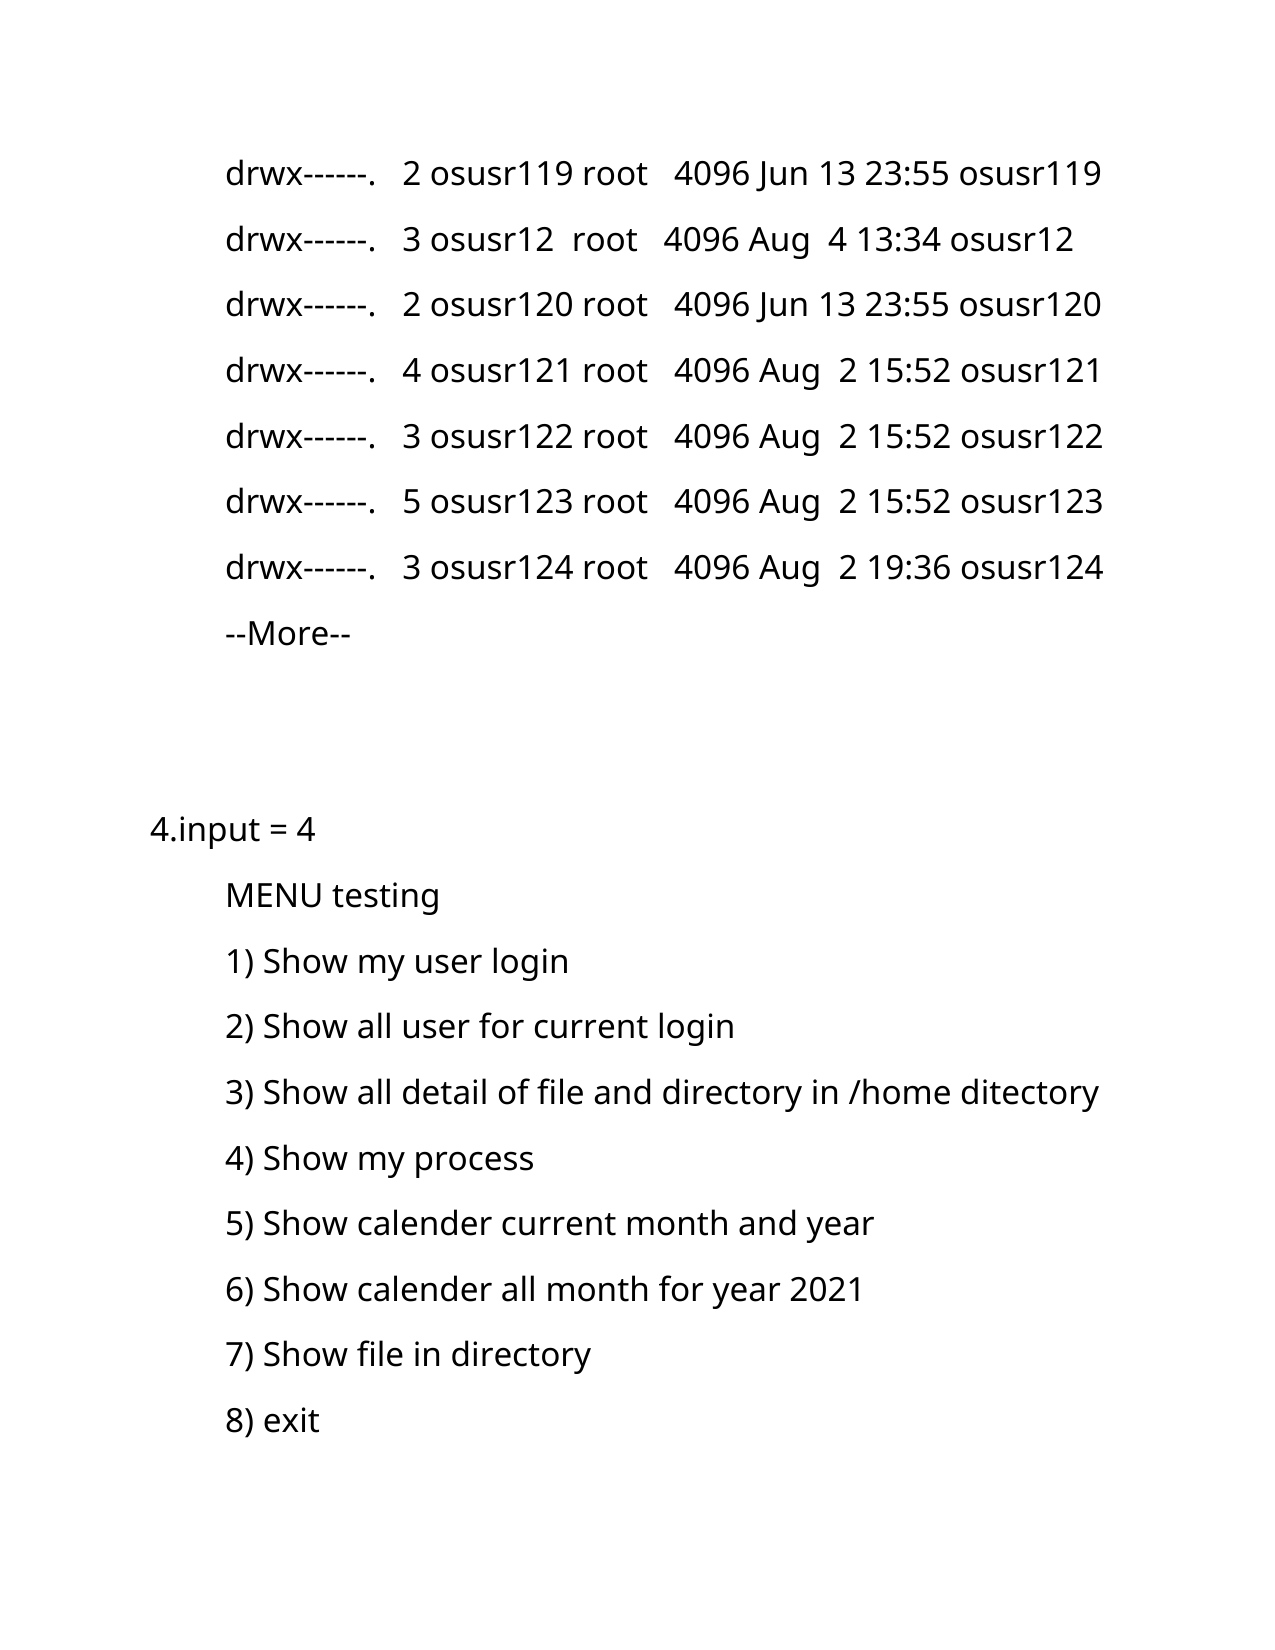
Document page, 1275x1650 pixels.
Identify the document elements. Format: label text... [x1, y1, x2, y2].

text drwx------. 3 osusr12 root 4096 Aug 4 13:34 osusr12 [225, 216, 1125, 261]
text 5) Show calender current month and year [225, 1200, 1125, 1245]
text 4) Show my process [225, 1134, 1125, 1180]
text drwx------. 4 osusr121 root 4096 Aug 2 15:52 osusr121 [225, 347, 1125, 392]
text drwx------. 2 osusr120 root 4096 Jun 13 23:55 osusr120 [225, 281, 1125, 327]
text --More-- [225, 609, 1125, 655]
text drwx------. 2 osusr119 root 4096 Jun 13 23:55 osusr119 [225, 150, 1125, 195]
text 4.input = 4 [150, 806, 1125, 852]
text 3) Show all detail of file and directory in /home ditectory [225, 1069, 1125, 1114]
text 1) Show my user login [225, 937, 1125, 983]
text drwx------. 5 osusr123 root 4096 Aug 2 15:52 osusr123 [225, 478, 1125, 523]
text MENU testing [225, 872, 1125, 917]
text 2) Show all user for current login [225, 1003, 1125, 1048]
text 6) Show calender all month for year 2021 [225, 1266, 1125, 1311]
text 8) exit [225, 1397, 1125, 1442]
text 7) Show file in directory [225, 1331, 1125, 1377]
text drwx------. 3 osusr122 root 4096 Aug 2 15:52 osusr122 [225, 412, 1125, 458]
text drwx------. 3 osusr124 root 4096 Aug 2 19:36 osusr124 [225, 544, 1125, 589]
